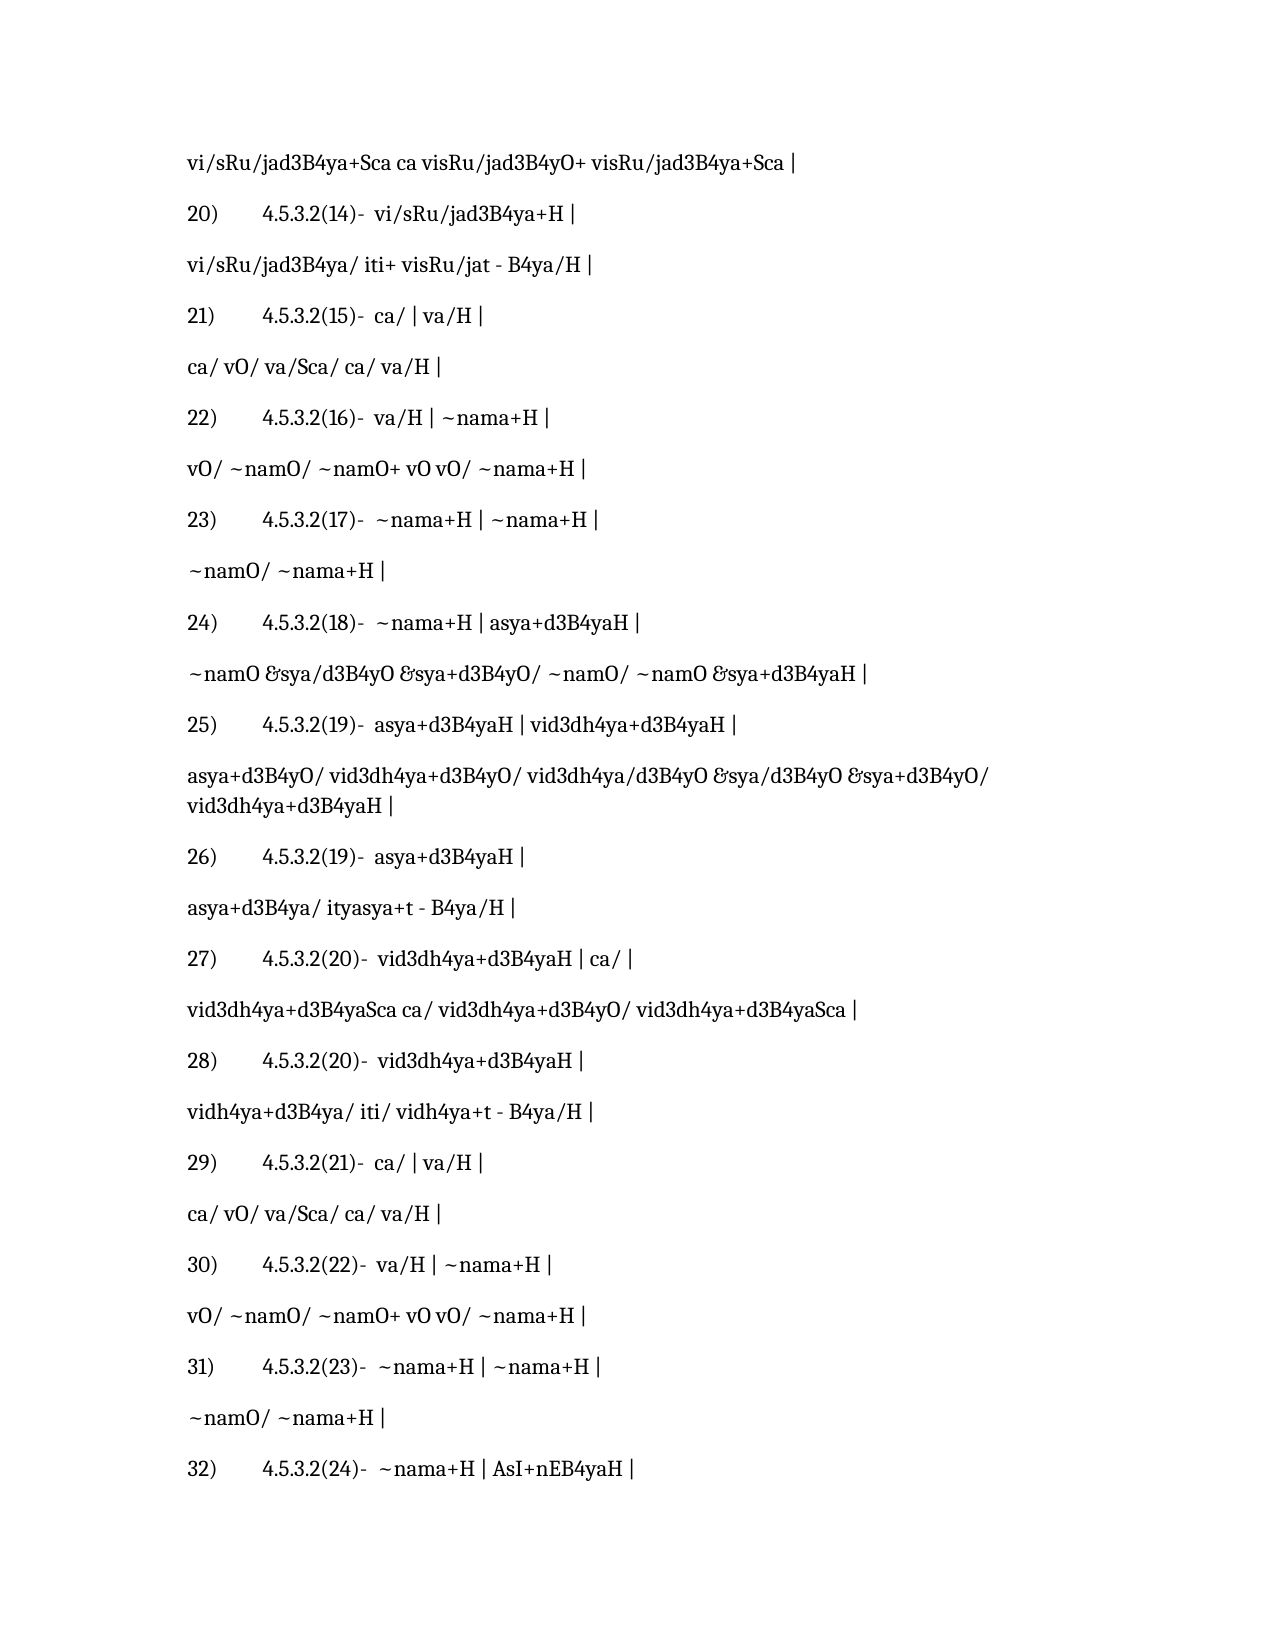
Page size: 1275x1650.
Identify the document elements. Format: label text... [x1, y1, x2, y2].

text 20) 4.5.3.2(14)- vi/sRu/jad3B4ya+H | [187, 201, 1087, 227]
text ca/ vO/ va/Sca/ ca/ va/H | [187, 354, 1087, 381]
text 24) 4.5.3.2(18)- ~nama+H | asya+d3B4yaH | [187, 609, 1087, 636]
text 25) 4.5.3.2(19)- asya+d3B4yaH | vid3dh4ya+d3B4yaH | [187, 711, 1087, 738]
text asya+d3B4ya/ ityasya+t - B4ya/H | [187, 895, 1087, 921]
text ~namO/ ~nama+H | [187, 1405, 1087, 1432]
text vidh4ya+d3B4ya/ iti/ vidh4ya+t - B4ya/H | [187, 1099, 1087, 1125]
text 21) 4.5.3.2(15)- ca/ | va/H | [187, 303, 1087, 329]
text asya+d3B4yO/ vid3dh4ya+d3B4yO/ vid3dh4ya/d3B4yO &sya/d3B4yO &sya+d3B4yO/ vid3dh4ya+d3B4yaH | [187, 762, 1087, 819]
text ca/ vO/ va/Sca/ ca/ va/H | [187, 1201, 1087, 1227]
text vi/sRu/jad3B4ya/ iti+ visRu/jat - B4ya/H | [187, 252, 1087, 278]
text 22) 4.5.3.2(16)- va/H | ~nama+H | [187, 405, 1087, 432]
text 28) 4.5.3.2(20)- vid3dh4ya+d3B4yaH | [187, 1048, 1087, 1074]
text 30) 4.5.3.2(22)- va/H | ~nama+H | [187, 1252, 1087, 1278]
text 26) 4.5.3.2(19)- asya+d3B4yaH | [187, 844, 1087, 870]
text vi/sRu/jad3B4ya+Sca ca visRu/jad3B4yO+ visRu/jad3B4ya+Sca | [187, 150, 1087, 176]
text vid3dh4ya+d3B4yaSca ca/ vid3dh4ya+d3B4yO/ vid3dh4ya+d3B4yaSca | [187, 997, 1087, 1023]
text ~namO/ ~nama+H | [187, 558, 1087, 585]
text 23) 4.5.3.2(17)- ~nama+H | ~nama+H | [187, 507, 1087, 534]
text vO/ ~namO/ ~namO+ vO vO/ ~nama+H | [187, 1303, 1087, 1329]
text vO/ ~namO/ ~namO+ vO vO/ ~nama+H | [187, 456, 1087, 483]
text 29) 4.5.3.2(21)- ca/ | va/H | [187, 1150, 1087, 1176]
text 32) 4.5.3.2(24)- ~nama+H | AsI+nEB4yaH | [187, 1456, 1087, 1483]
text ~namO &sya/d3B4yO &sya+d3B4yO/ ~namO/ ~namO &sya+d3B4yaH | [187, 660, 1087, 687]
text 31) 4.5.3.2(23)- ~nama+H | ~nama+H | [187, 1354, 1087, 1381]
text 27) 4.5.3.2(20)- vid3dh4ya+d3B4yaH | ca/ | [187, 946, 1087, 972]
